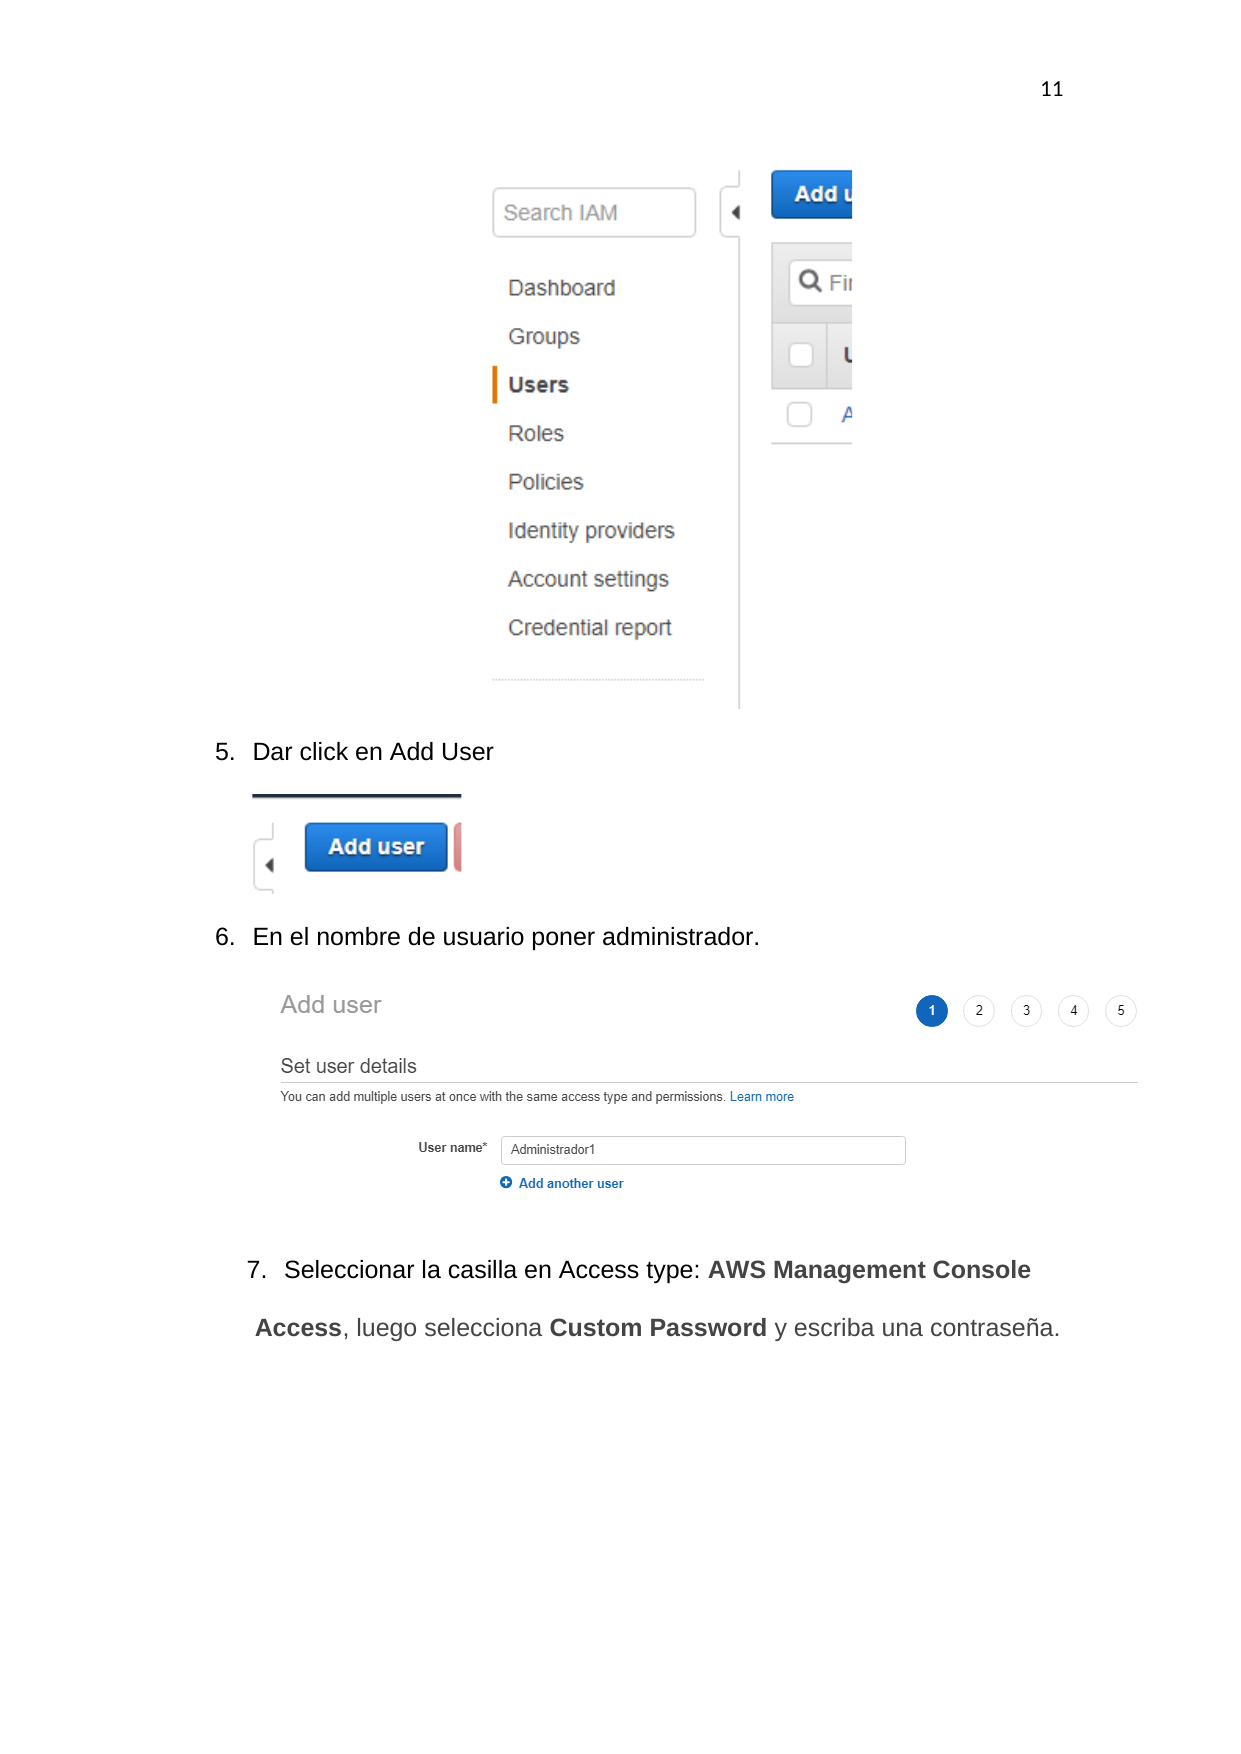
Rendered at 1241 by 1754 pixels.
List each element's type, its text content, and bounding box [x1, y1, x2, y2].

picture [463, 147, 853, 709]
list Seleccionar la casilla en Access type: AWS Management Console Access, luego selecciona Custom Password y escriba una contraseña. [215, 1255, 1063, 1341]
picture [252, 979, 1138, 1227]
list En el nombre de usuario poner administrador. [215, 922, 1063, 951]
list Dar click en Add User [215, 737, 1063, 765]
picture [252, 794, 462, 894]
